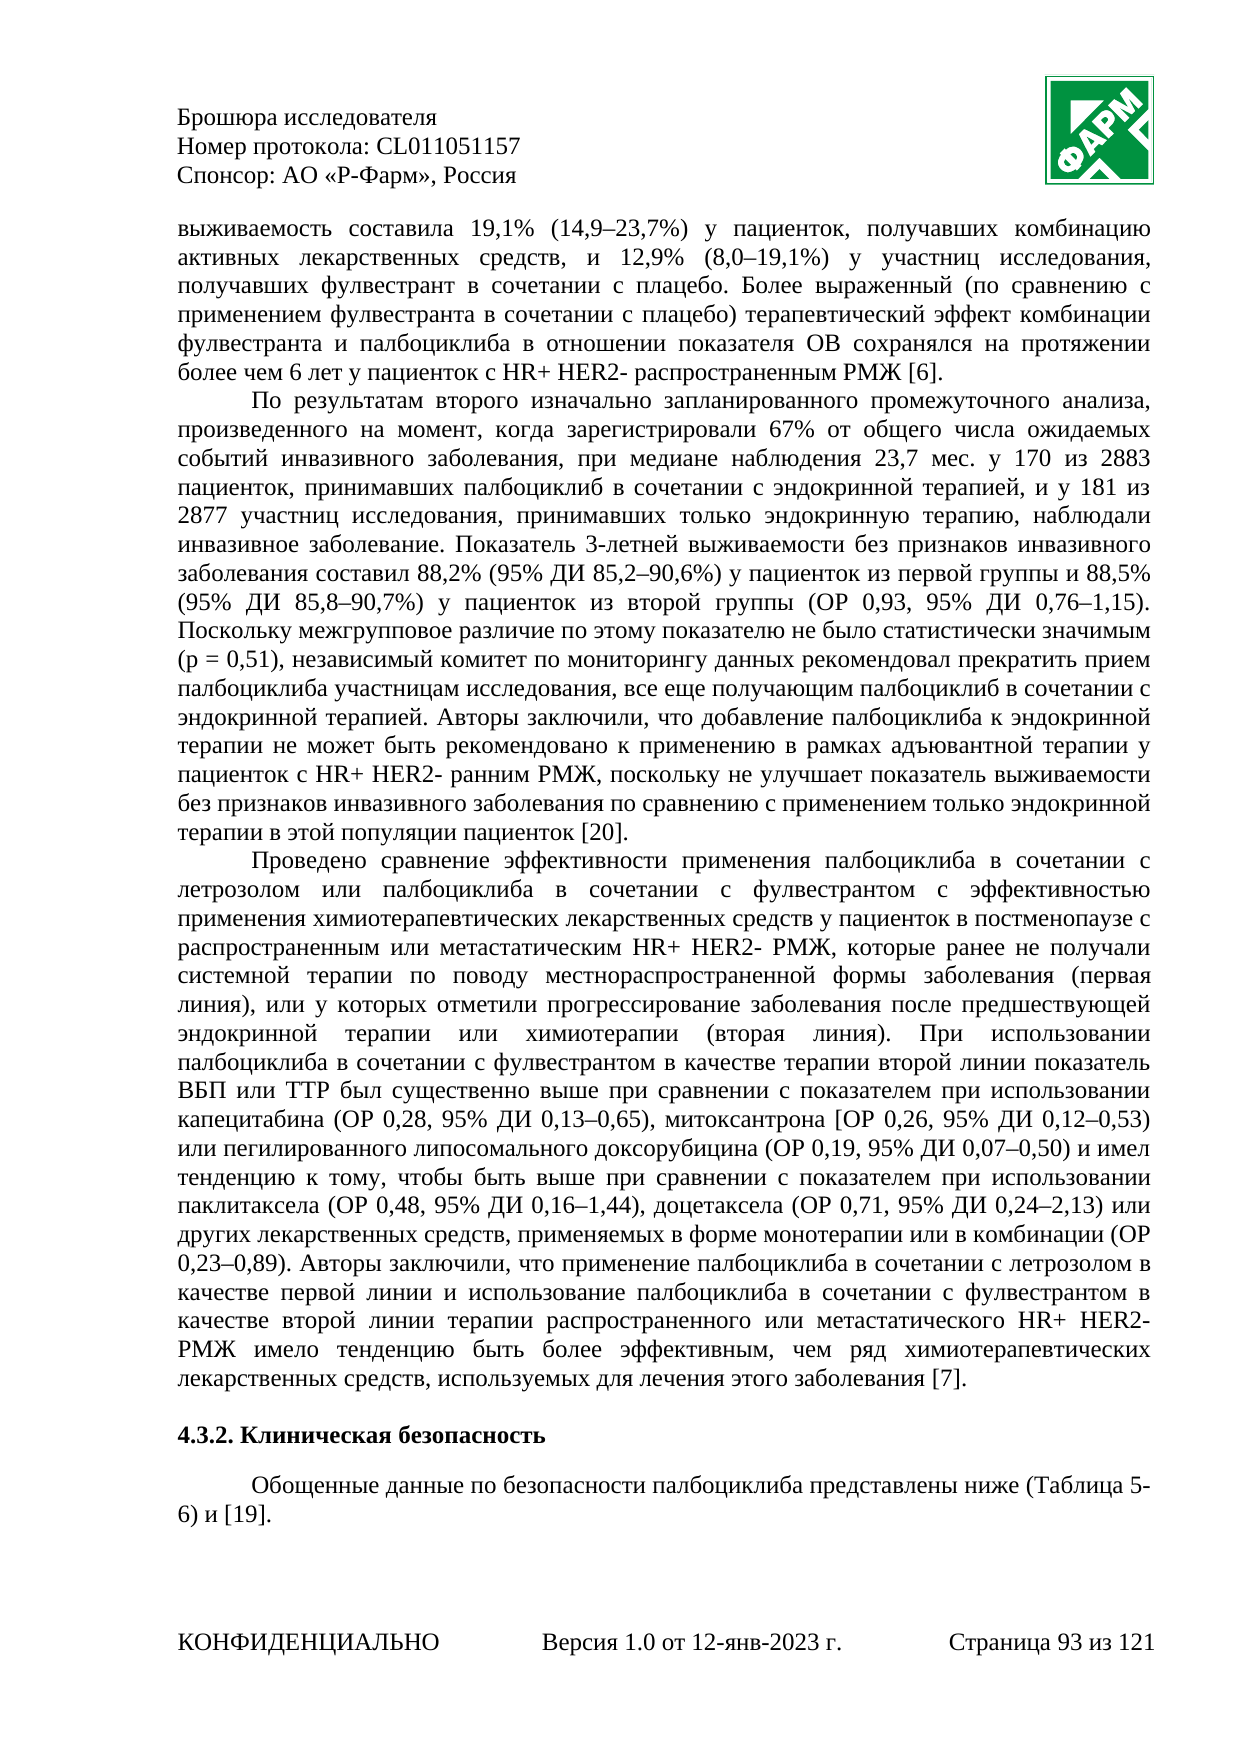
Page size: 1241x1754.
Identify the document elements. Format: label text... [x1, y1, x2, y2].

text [177, 213, 1152, 385]
text Проведено сравнение эффективности применения палбоциклиба в сочетании с летрозолом или палбоциклиба в сочетании с фулвестрантом с эффективностью применения химиотерапевтических лекарственных средств у пациенток в постменопаузе с распространенным или метастатическим HR+ HER2- РМЖ, которые ранее не получали системной терапии по поводу местнораспространенной формы заболевания (первая линия), или у которых отметили прогрессирование заболевания после предшествующей эндокринной терапии или химиотерапии (вторая линия). При использовании палбоциклиба в сочетании с фулвестрантом в качестве терапии второй линии показатель ВБП или TTP был существенно выше при сравнении с показателем при использовании капецитабина (ОР 0,28, 95% ДИ 0,13–0,65), митоксантрона [ОР 0,26, 95% ДИ 0,12–0,53) или пегилированного липосомального доксорубицина (ОР 0,19, 95% ДИ 0,07–0,50) и имел тенденцию к тому, чтобы быть выше при сравнении с показателем при использовании паклитаксела (ОР 0,48, 95% ДИ 0,16–1,44), доцетаксела (ОР 0,71, 95% ДИ 0,24–2,13) или других лекарственных средств, применяемых в форме монотерапии или в комбинации (ОР 0,23–0,89). Авторы заключили, что применение палбоциклиба в сочетании с летрозолом в качестве первой линии и использование палбоциклиба в сочетании с фулвестрантом в качестве второй линии терапии распространенного или метастатического HR+ HER2- РМЖ имело тенденцию быть более эффективным, чем ряд химиотерапевтических лекарственных средств, используемых для лечения этого заболевания [7]. [177, 845, 1152, 1392]
subtitle 4.3.2. Клиническая безопасность [177, 1420, 1152, 1449]
text По результатам второго изначально запланированного промежуточного анализа, произведенного на момент, когда зарегистрировали 67% от общего числа ожидаемых событий инвазивного заболевания, при медиане наблюдения 23,7 мес. у 170 из 2883 пациенток, принимавших палбоциклиб в сочетании с эндокринной терапией, и у 181 из 2877 участниц исследования, принимавших только эндокринную терапию, наблюдали инвазивное заболевание. Показатель 3-летней выживаемости без признаков инвазивного заболевания составил 88,2% (95% ДИ 85,2–90,6%) у пациенток из первой группы и 88,5% (95% ДИ 85,8–90,7%) у пациенток из второй группы (ОР 0,93, 95% ДИ 0,76–1,15). Поскольку межгрупповое различие по этому показателю не было статистически значимым (p = 0,51), независимый комитет по мониторингу данных рекомендовал прекратить прием палбоциклиба участницам исследования, все еще получающим палбоциклиб в сочетании с эндокринной терапией. Авторы заключили, что добавление палбоциклиба к эндокринной терапии не может быть рекомендовано к применению в рамках адъювантной терапии у пациенток с HR+ HER2- ранним РМЖ, поскольку не улучшает показатель выживаемости без признаков инвазивного заболевания по сравнению с применением только эндокринной терапии в этой популяции пациенток [20]. [177, 385, 1152, 845]
text Обощенные данные по безопасности палбоциклиба представлены ниже (Таблица 5-6) и [19]. [177, 1470, 1152, 1527]
